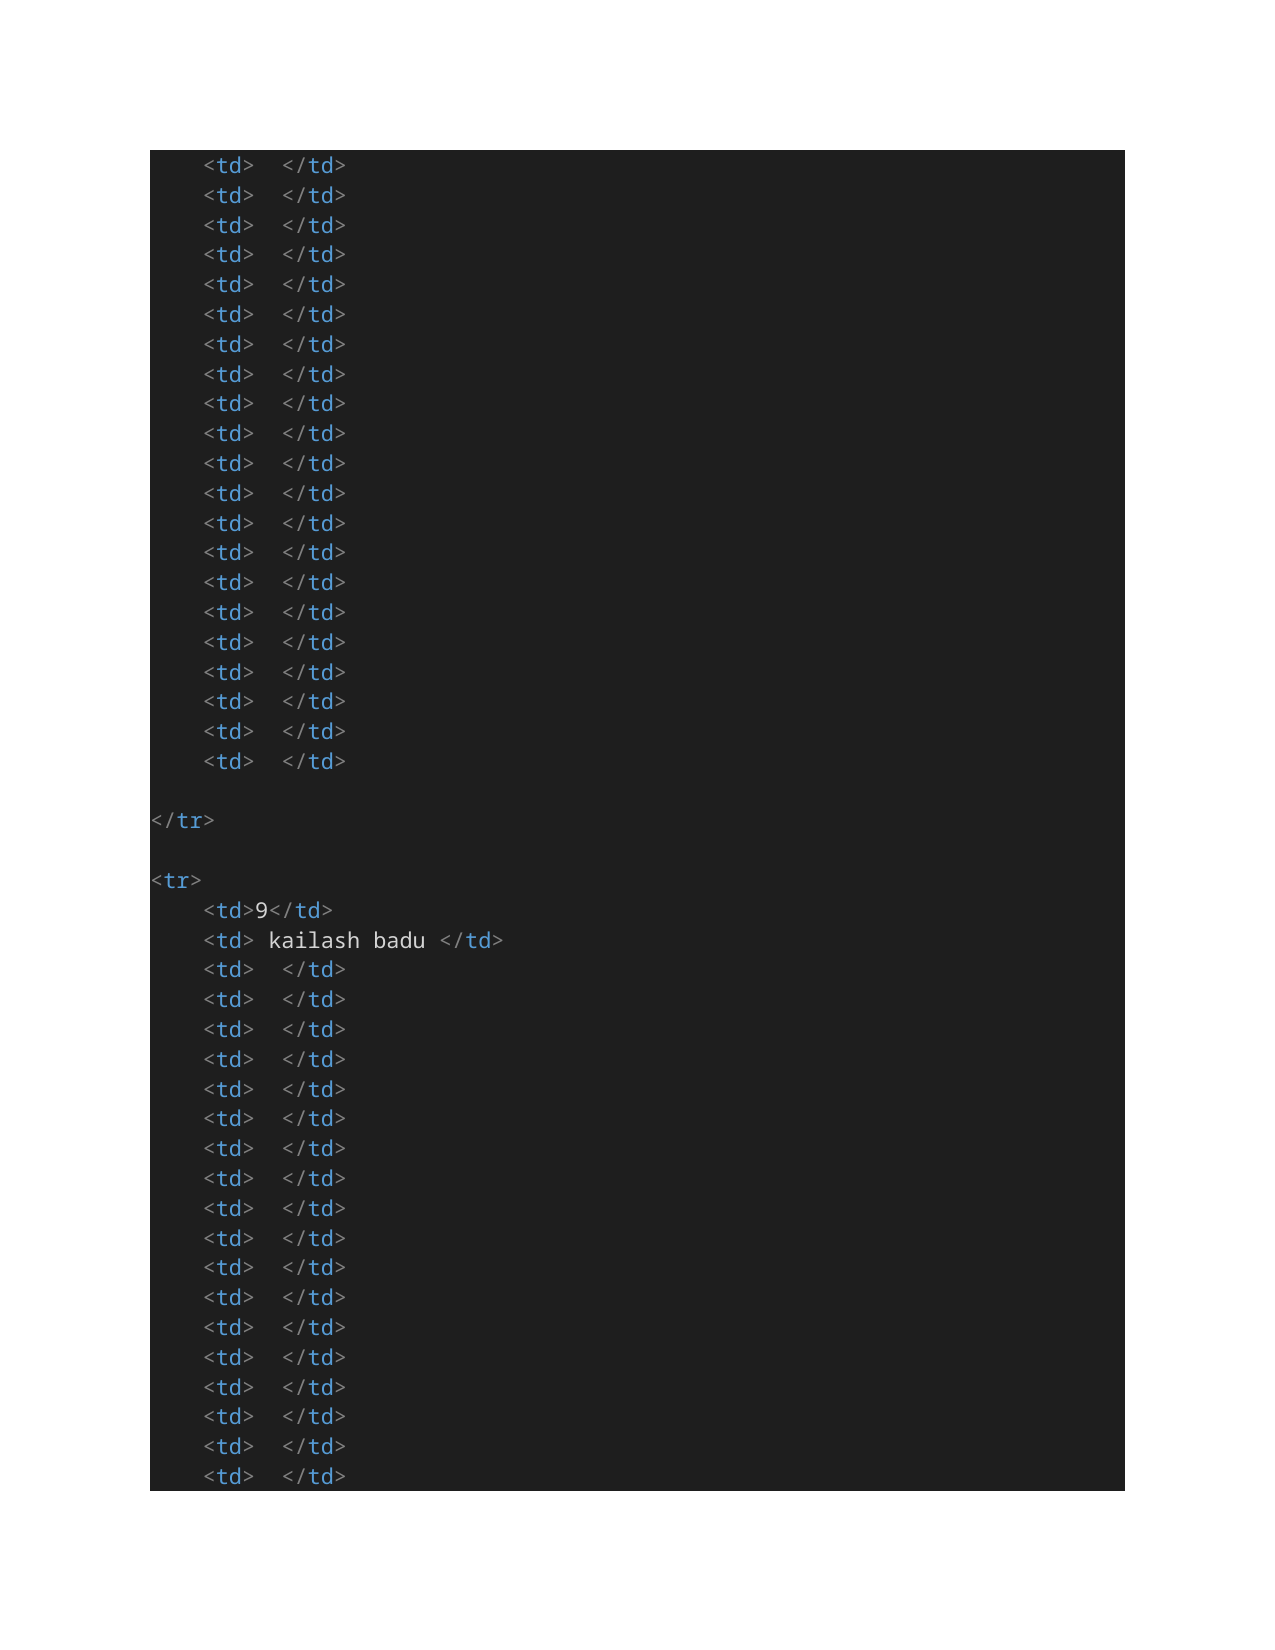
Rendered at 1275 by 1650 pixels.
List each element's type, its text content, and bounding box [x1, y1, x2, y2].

text <td> </td> [150, 478, 1125, 507]
text <td> </td> [150, 1312, 1125, 1342]
text <td> </td> [150, 1401, 1125, 1431]
text <td> </td> [150, 686, 1125, 716]
text <td> </td> [150, 597, 1125, 627]
text <td> </td> [150, 299, 1125, 329]
text <td> </td> [150, 1282, 1125, 1312]
text <td> </td> [150, 627, 1125, 656]
text <td> </td> [150, 1342, 1125, 1371]
text <td> </td> [150, 1073, 1125, 1103]
text <td> kailash badu </td> [150, 924, 1125, 954]
text <td> </td> [150, 1014, 1125, 1044]
text <td> </td> [150, 1133, 1125, 1163]
text <td> </td> [150, 537, 1125, 567]
text <td> </td> [150, 746, 1125, 776]
text <td>9</td> [150, 895, 1125, 924]
text <td> </td> [150, 656, 1125, 686]
text <td> </td> [150, 1461, 1125, 1491]
text <td> </td> [150, 954, 1125, 984]
text <tr> [150, 865, 1125, 895]
text <td> </td> [150, 1103, 1125, 1133]
text <td> </td> [150, 1252, 1125, 1282]
text <td> </td> [150, 984, 1125, 1014]
text <td> </td> [150, 716, 1125, 746]
text <td> </td> [150, 567, 1125, 597]
text <td> </td> [150, 507, 1125, 537]
text <td> </td> [150, 1044, 1125, 1073]
text <td> </td> [150, 239, 1125, 269]
text <td> </td> [150, 448, 1125, 478]
text <td> </td> [150, 1163, 1125, 1193]
text <td> </td> [150, 269, 1125, 299]
text <td> </td> [150, 150, 1125, 180]
text <td> </td> [150, 388, 1125, 418]
text <td> </td> [150, 329, 1125, 358]
text <td> </td> [150, 1222, 1125, 1252]
text <td> </td> [150, 358, 1125, 388]
text <td> </td> [150, 209, 1125, 239]
text <td> </td> [150, 180, 1125, 209]
text <td> </td> [150, 1371, 1125, 1401]
text </tr> [150, 805, 1125, 835]
text <td> </td> [150, 418, 1125, 448]
text <td> </td> [150, 1193, 1125, 1222]
text <td> </td> [150, 1431, 1125, 1461]
